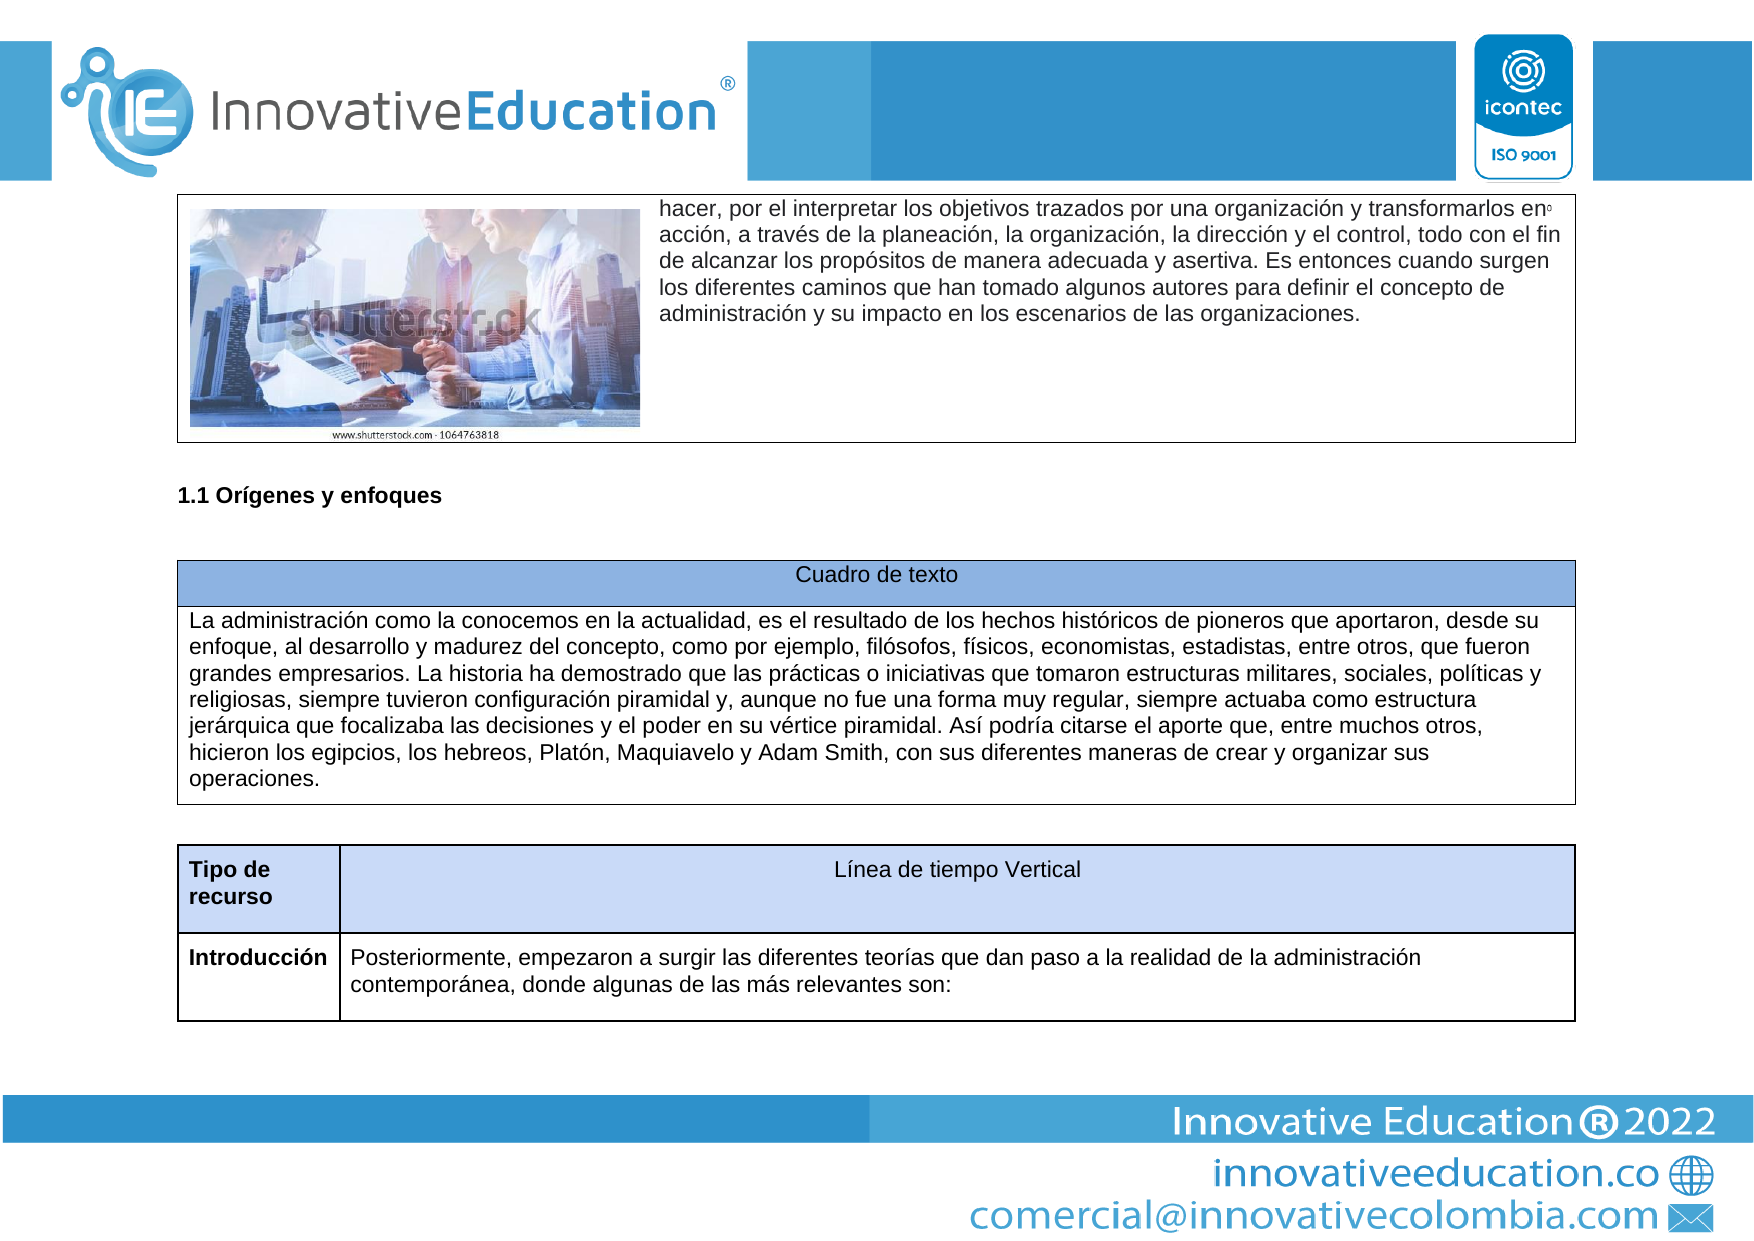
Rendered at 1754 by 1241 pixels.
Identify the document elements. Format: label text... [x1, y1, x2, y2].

table_header Línea de tiempo Vertical [341, 846, 1574, 932]
table_cell Introducción [179, 934, 339, 1020]
text 1.1 Orígenes y enfoques [177, 482, 1577, 508]
picture [1593, 28, 1752, 194]
picture [0, 28, 1456, 194]
table_cell La administración como la conocemos en la actualidad, es el resultado de los hechos históricos de pioneros que aportaron, desde su enfoque, al desarrollo y madurez del concepto, como por ejemplo, filósofos, físicos, economistas, estadistas, entre otros, que fueron grandes empresarios. La historia ha demostrado que las prácticas o iniciativas que tomaron estructuras militares, sociales, políticas y religiosas, siempre tuvieron configuración piramidal y, aunque no fue una forma muy regular, siempre actuaba como estructura jerárquica que focalizaba las decisiones y el poder en su vértice piramidal. Así podría citarse el aporte que, entre muchos otros, hicieron los egipcios, los hebreos, Platón, Maquiavelo y Adam Smith, con sus diferentes maneras de crear y organizar sus operaciones. [178, 607, 1575, 804]
picture [2, 1093, 1754, 1239]
picture [190, 209, 641, 442]
picture [1471, 32, 1576, 194]
table_header Tipo de recurso [179, 846, 339, 932]
table_cell Posteriormente, empezaron a surgir las diferentes teorías que dan paso a la realidad de la administración contemporánea, donde algunas de las más relevantes son: [341, 934, 1574, 1020]
table_header Cuadro de texto [178, 561, 1575, 606]
